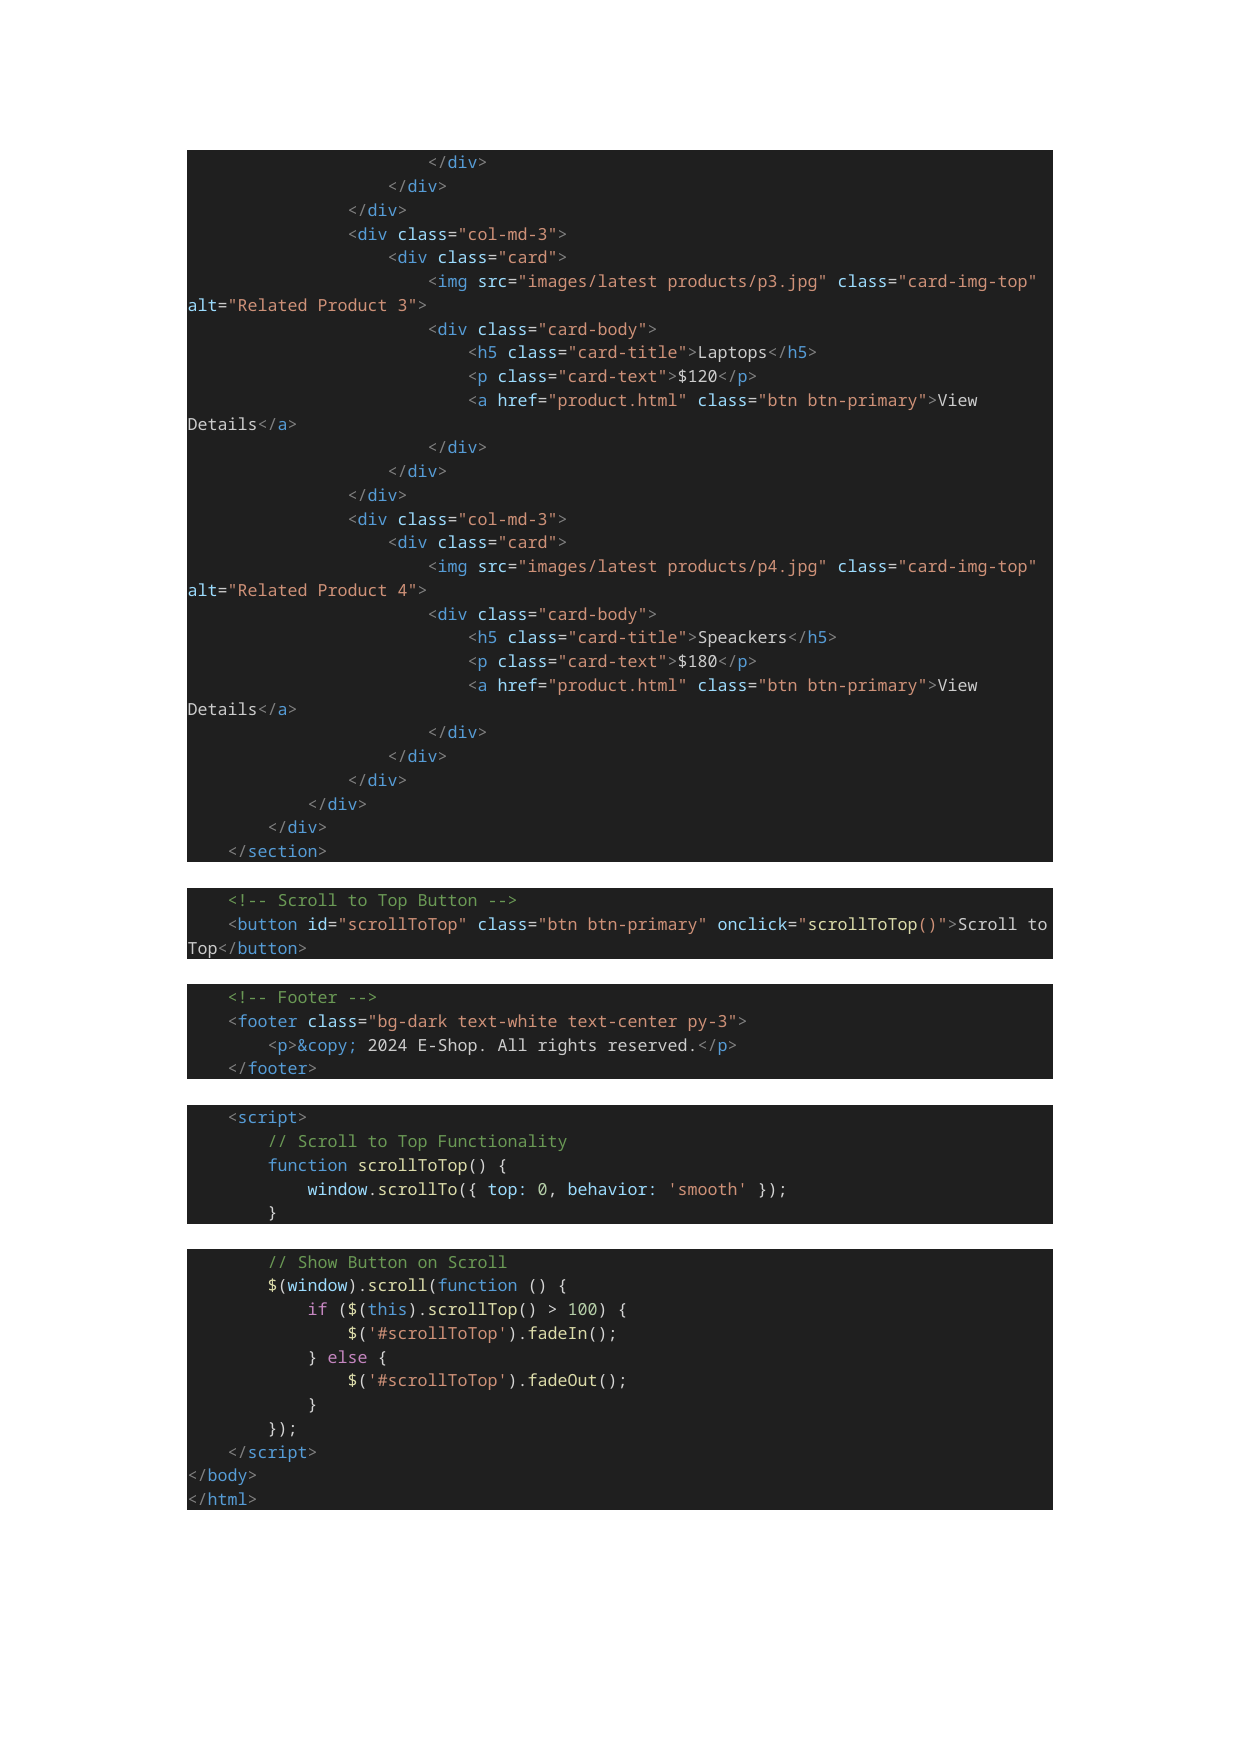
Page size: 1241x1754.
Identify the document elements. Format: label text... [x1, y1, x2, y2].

text <img src="images/latest products/p3.jpg" class="card-img-top" alt="Related Product 3"> [187, 269, 1053, 316]
text $(window).scroll(function () { [187, 1273, 1053, 1297]
text <div class="col-md-3"> [187, 506, 1053, 530]
text <a href="product.html" class="btn btn-primary">View Details</a> [187, 672, 1053, 720]
text </body> [187, 1463, 1053, 1487]
text if ($(this).scrollTop() > 100) { [187, 1297, 1053, 1320]
text $('#scrollToTop').fadeIn(); [187, 1320, 1053, 1344]
text $('#scrollToTop').fadeOut(); [187, 1368, 1053, 1392]
text }); [187, 1415, 1053, 1439]
text </div> [187, 197, 1053, 221]
text </div> [187, 459, 1053, 482]
text </section> [187, 839, 1053, 862]
text } else { [187, 1344, 1053, 1368]
text <div class="col-md-3"> [187, 221, 1053, 245]
text <button id="scrollToTop" class="btn btn-primary" onclick="scrollToTop()">Scroll to Top</button> [187, 912, 1053, 959]
text </div> [187, 767, 1053, 791]
text function scrollToTop() { [187, 1152, 1053, 1176]
text <script> [187, 1105, 1053, 1129]
text </div> [187, 150, 1053, 174]
text </div> [187, 482, 1053, 506]
text <div class="card"> [187, 530, 1053, 554]
text // Scroll to Top Functionality [187, 1129, 1053, 1152]
text <img src="images/latest products/p4.jpg" class="card-img-top" alt="Related Product 4"> [187, 554, 1053, 601]
text <div class="card-body"> [187, 601, 1053, 625]
text } [187, 1392, 1053, 1415]
text <p>&copy; 2024 E-Shop. All rights reserved.</p> [187, 1032, 1053, 1056]
text <p class="card-text">$180</p> [187, 649, 1053, 672]
text <h5 class="card-title">Speackers</h5> [187, 625, 1053, 649]
text <!-- Footer --> [187, 984, 1053, 1008]
text </div> [187, 791, 1053, 815]
text } [187, 1200, 1053, 1224]
text <div class="card"> [187, 245, 1053, 269]
text </div> [187, 815, 1053, 839]
text </div> [187, 720, 1053, 744]
text <!-- Scroll to Top Button --> [187, 888, 1053, 912]
text <a href="product.html" class="btn btn-primary">View Details</a> [187, 387, 1053, 435]
text </div> [187, 435, 1053, 459]
text </footer> [187, 1056, 1053, 1079]
text </html> [187, 1487, 1053, 1510]
text </div> [187, 744, 1053, 767]
text </div> [187, 174, 1053, 197]
text <p class="card-text">$120</p> [187, 364, 1053, 387]
text </script> [187, 1439, 1053, 1463]
text // Show Button on Scroll [187, 1249, 1053, 1273]
text <footer class="bg-dark text-white text-center py-3"> [187, 1008, 1053, 1032]
text <div class="card-body"> [187, 316, 1053, 340]
text <h5 class="card-title">Laptops</h5> [187, 340, 1053, 364]
text window.scrollTo({ top: 0, behavior: 'smooth' }); [187, 1176, 1053, 1200]
